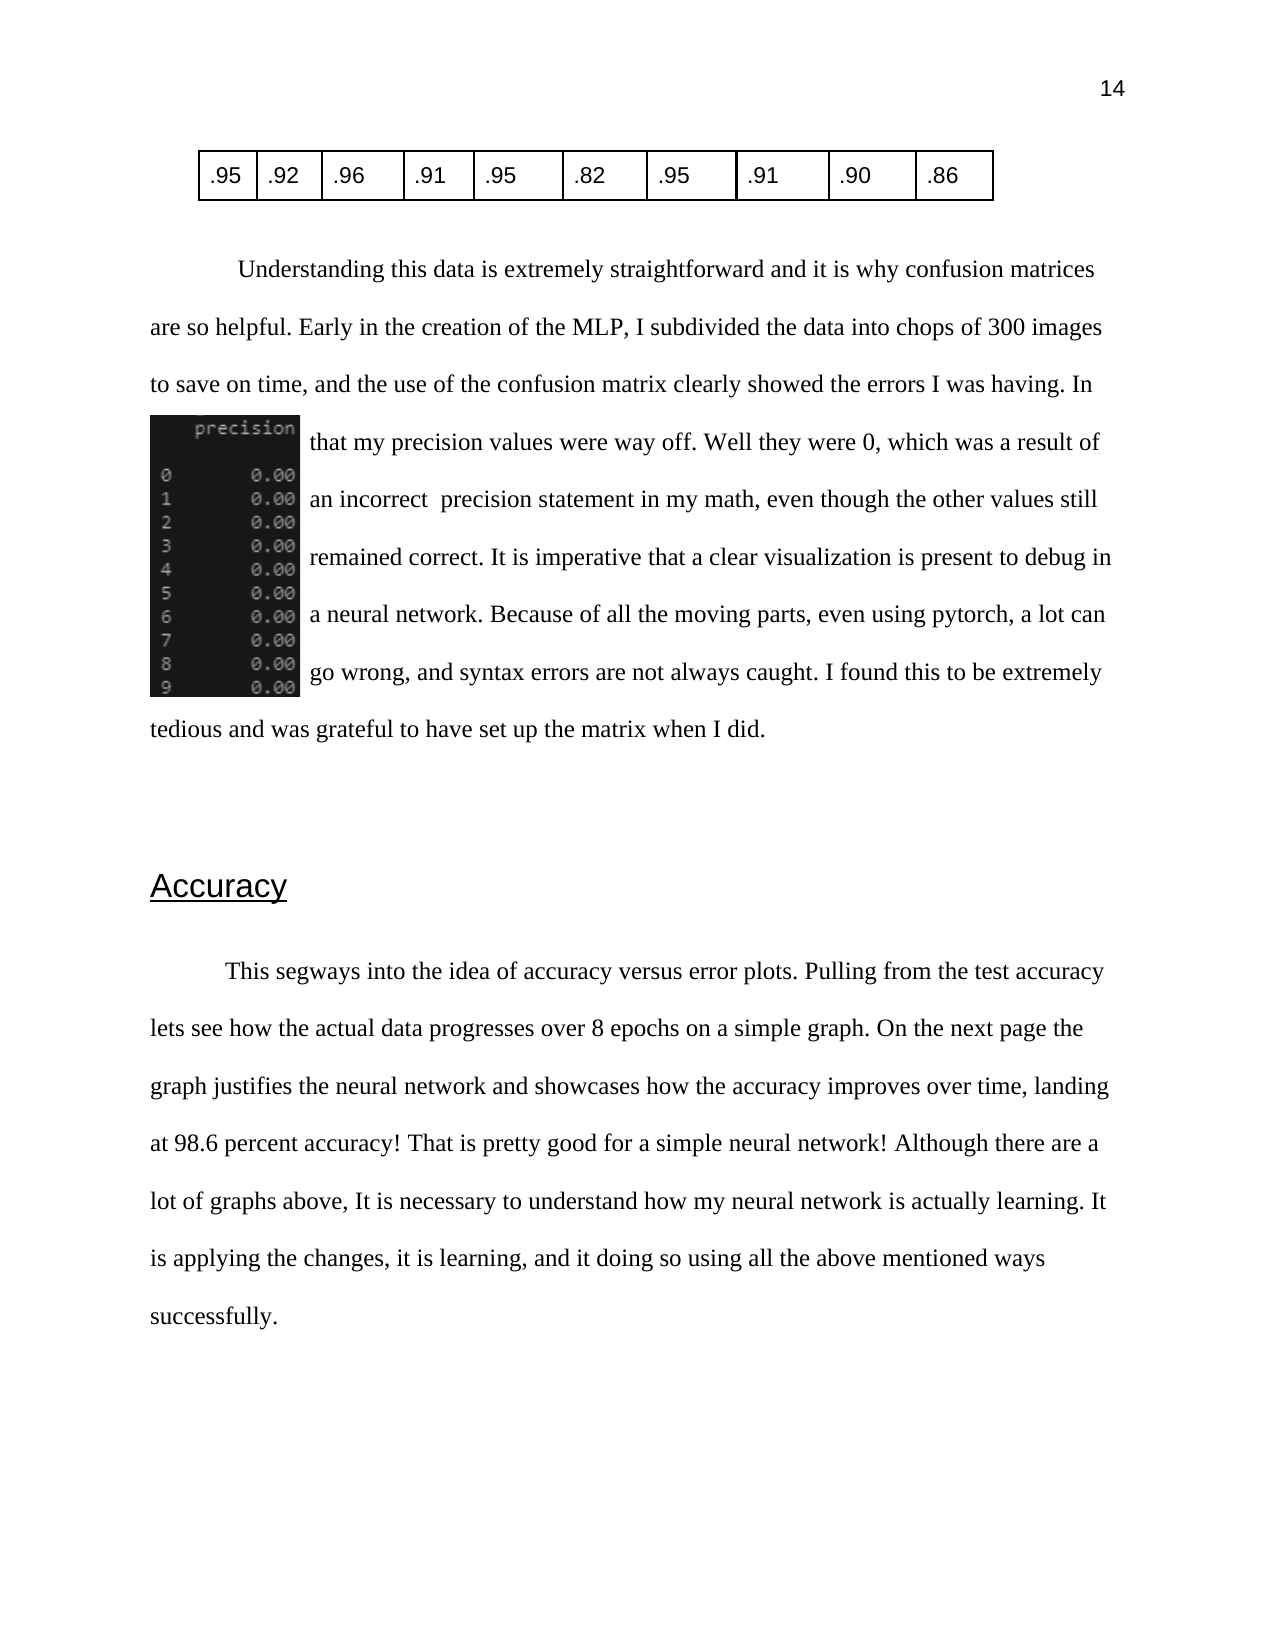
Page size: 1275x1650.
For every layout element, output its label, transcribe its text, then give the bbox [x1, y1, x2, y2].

table_header .82 [564, 152, 646, 199]
table_header .91 [738, 152, 828, 199]
table_header .92 [258, 152, 321, 199]
table_header .91 [405, 152, 473, 199]
text Understanding this data is extremely straightforward and it is why confusion matrices are so helpful. Early in the creation of the MLP, I subdivided the data into chops of 300 images to save on time, and the use of the confusion matrix clearly showed the errors I was having. In that my precision values were way off. Well they were 0, which was a result of an incorrect precision statement in my math, even though the other values still remained correct. It is imperative that a clear visualization is present to debug in a neural network. Because of all the moving parts, even using pytorch, a lot can go wrong, and syntax errors are not always caught. I found this to be extremely tedious and was grateful to have set up the matrix when I did. [150, 254, 1125, 743]
table_header .90 [830, 152, 915, 199]
table_header .96 [323, 152, 403, 199]
picture [150, 415, 300, 697]
table_header .95 [475, 152, 562, 199]
table_header .95 [200, 152, 256, 199]
subtitle Accuracy [150, 867, 1125, 905]
text This segways into the idea of accuracy versus error plots. Pulling from the test accuracy lets see how the actual data progresses over 8 epochs on a simple graph. On the next page the graph justifies the neural network and showcases how the accuracy improves over time, landing at 98.6 percent accuracy! That is pretty good for a simple neural network! Although there are a lot of graphs above, It is necessary to understand how my neural network is actually learning. It is applying the changes, it is learning, and it doing so using all the above mentioned ways successfully. [150, 956, 1125, 1330]
table_header .95 [648, 152, 735, 199]
table_header .86 [917, 152, 992, 199]
